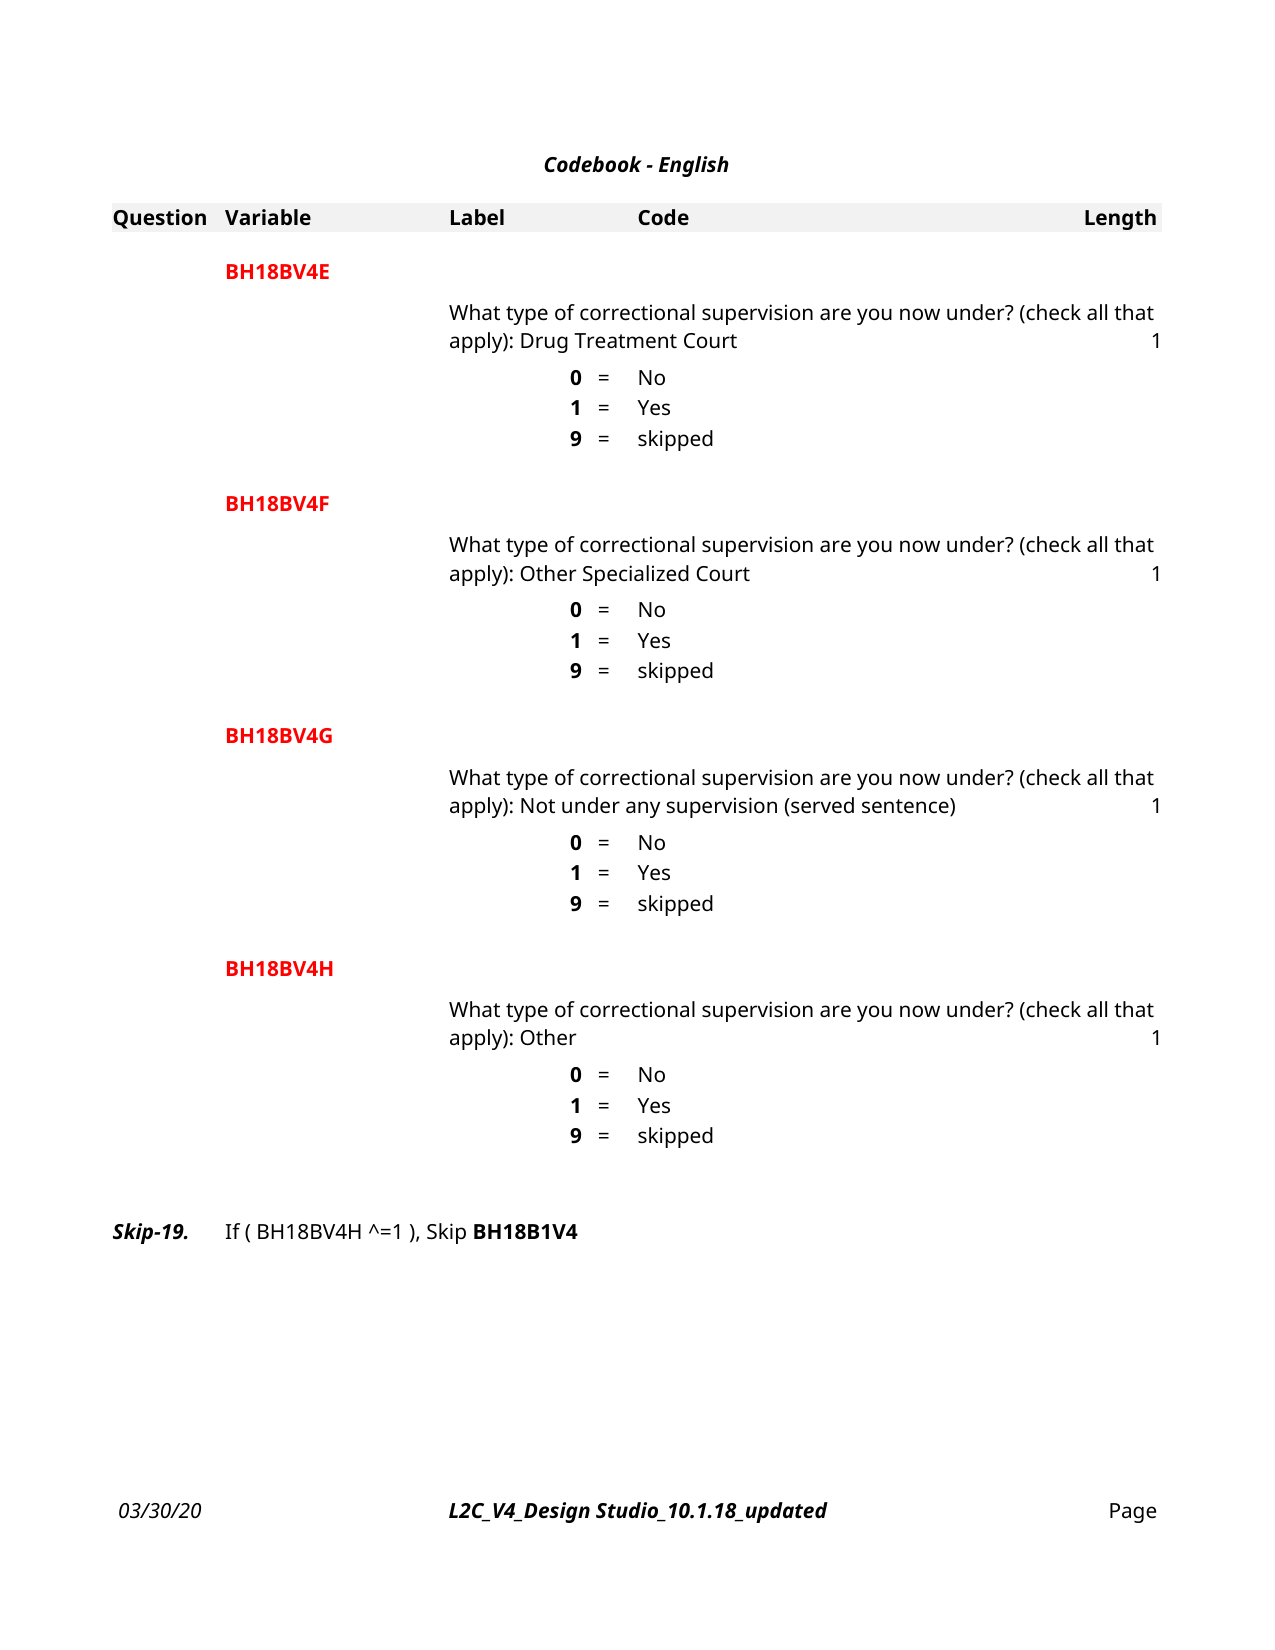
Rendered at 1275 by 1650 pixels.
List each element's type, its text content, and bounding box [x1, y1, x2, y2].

text 1 = Yes [112, 393, 1162, 422]
text 1 = Yes [112, 1091, 1162, 1119]
text 9 = skipped [112, 1121, 1162, 1150]
text 1 = Yes [112, 858, 1162, 887]
text What type of correctional supervision are you now under? (check all that apply): Other 1 [225, 995, 1162, 1052]
text 0 = No [112, 828, 1162, 856]
text Skip-19. If ( BH18BV4H ^=1 ), Skip BH18B1V4 [112, 1217, 1162, 1245]
text 0 = No [112, 595, 1162, 624]
text 0 = No [112, 1060, 1162, 1089]
text 1 = Yes [112, 626, 1162, 654]
text BH18BV4F [225, 489, 1162, 518]
text BH18BV4E [225, 257, 1162, 285]
text What type of correctional supervision are you now under? (check all that apply): Other Specialized Court 1 [225, 530, 1162, 587]
text What type of correctional supervision are you now under? (check all that apply): Drug Treatment Court 1 [225, 298, 1162, 355]
text 0 = No [112, 363, 1162, 391]
text What type of correctional supervision are you now under? (check all that apply): Not under any supervision (served sentence) 1 [225, 763, 1162, 819]
text BH18BV4H [225, 954, 1162, 982]
text BH18BV4G [225, 722, 1162, 750]
text 9 = skipped [112, 656, 1162, 685]
text 9 = skipped [112, 889, 1162, 917]
text 9 = skipped [112, 424, 1162, 452]
